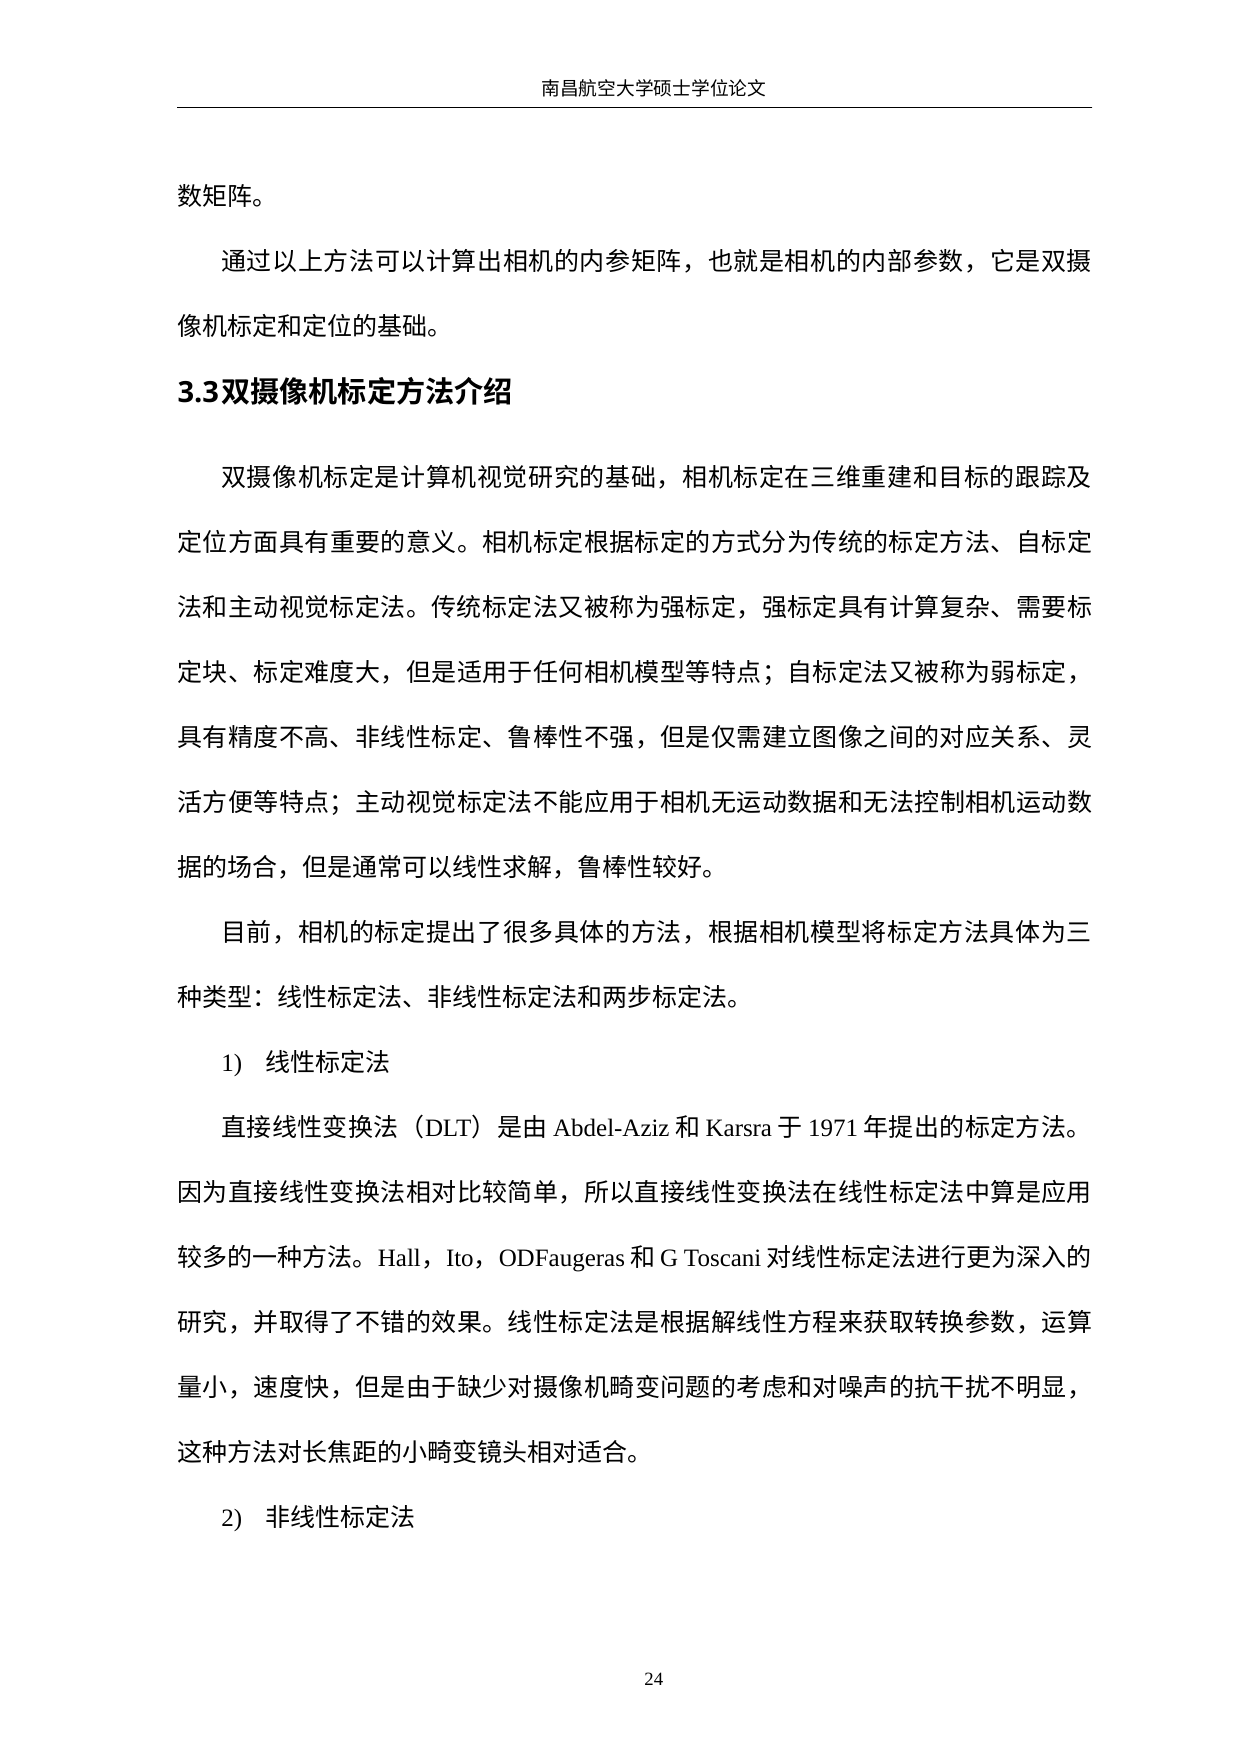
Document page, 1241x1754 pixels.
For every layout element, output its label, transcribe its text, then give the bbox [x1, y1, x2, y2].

text 双摄像机标定是计算机视觉研究的基础，相机标定在三维重建和目标的跟踪及定位方面具有重要的意义。相机标定根据标定的方式分为传统的标定方法、自标定法和主动视觉标定法。传统标定法又被称为强标定，强标定具有计算复杂、需要标定块、标定难度大，但是适用于任何相机模型等特点；自标定法又被称为弱标定，具有精度不高、非线性标定、鲁棒性不强，但是仅需建立图像之间的对应关系、灵活方便等特点；主动视觉标定法不能应用于相机无运动数据和无法控制相机运动数据的场合，但是通常可以线性求解，鲁棒性较好。 [177, 443, 1092, 898]
list 线性标定法 [221, 1028, 1092, 1093]
text 式中，P为3*4矩阵，被称为投影矩阵；s为扭转因子；；；K由ku，kv，s，u0，v0决定，因为K只与相机的内部结构有关，所以K也被称为相机的内参数矩阵； [R T]由相机相对于世界坐标系的方位决定的，称为相机的外参数矩阵。 [177, 162, 1092, 227]
subtitle 双摄像机标定方法介绍 [177, 357, 1092, 422]
list 非线性标定法 [221, 1483, 1092, 1548]
text 直接线性变换法（DLT）是由Abdel-Aziz和Karsra于1971年提出的标定方法。因为直接线性变换法相对比较简单，所以直接线性变换法在线性标定法中算是应用较多的一种方法。Hall，Ito，ODFaugeras和G Toscani对线性标定法进行更为深入的研究，并取得了不错的效果。线性标定法是根据解线性方程来获取转换参数，运算量小，速度快，但是由于缺少对摄像机畸变问题的考虑和对噪声的抗干扰不明显，这种方法对长焦距的小畸变镜头相对适合。 [177, 1093, 1092, 1483]
text 目前，相机的标定提出了很多具体的方法，根据相机模型将标定方法具体为三种类型：线性标定法、非线性标定法和两步标定法。 [177, 898, 1092, 1028]
text 通过以上方法可以计算出相机的内参矩阵，也就是相机的内部参数，它是双摄像机标定和定位的基础。 [177, 227, 1092, 357]
